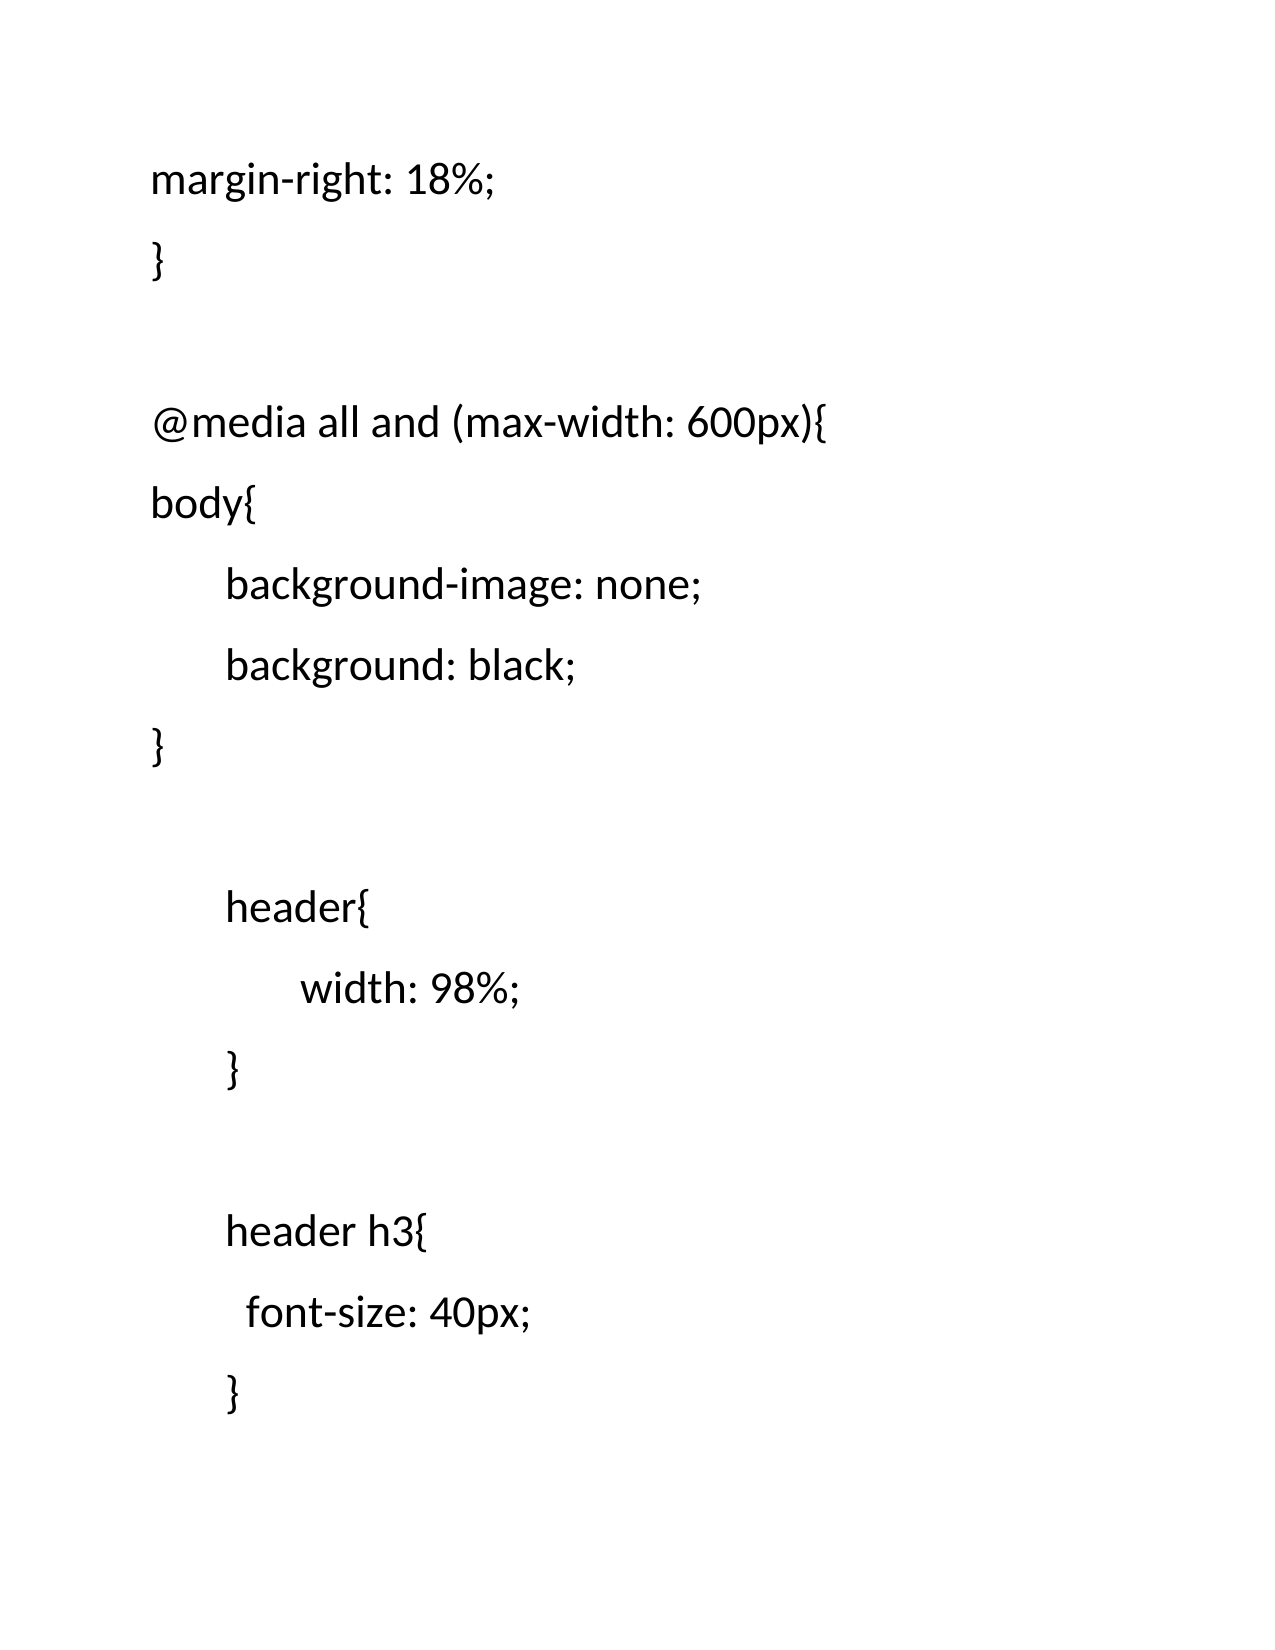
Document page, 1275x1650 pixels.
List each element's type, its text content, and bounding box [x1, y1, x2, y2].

text width: 98%; [150, 959, 1125, 1015]
text margin-right: 18%; [150, 150, 1125, 206]
text @media all and (max-width: 600px){ [150, 393, 1125, 449]
text font-size: 40px; [150, 1283, 1125, 1339]
text } [150, 1040, 1125, 1096]
text header{ [150, 878, 1125, 934]
text background: black; [150, 636, 1125, 692]
text } [150, 1364, 1125, 1420]
text background-image: none; [150, 555, 1125, 611]
text body{ [150, 474, 1125, 530]
text header h3{ [150, 1202, 1125, 1258]
text } [150, 717, 1125, 772]
text } [150, 231, 1125, 287]
